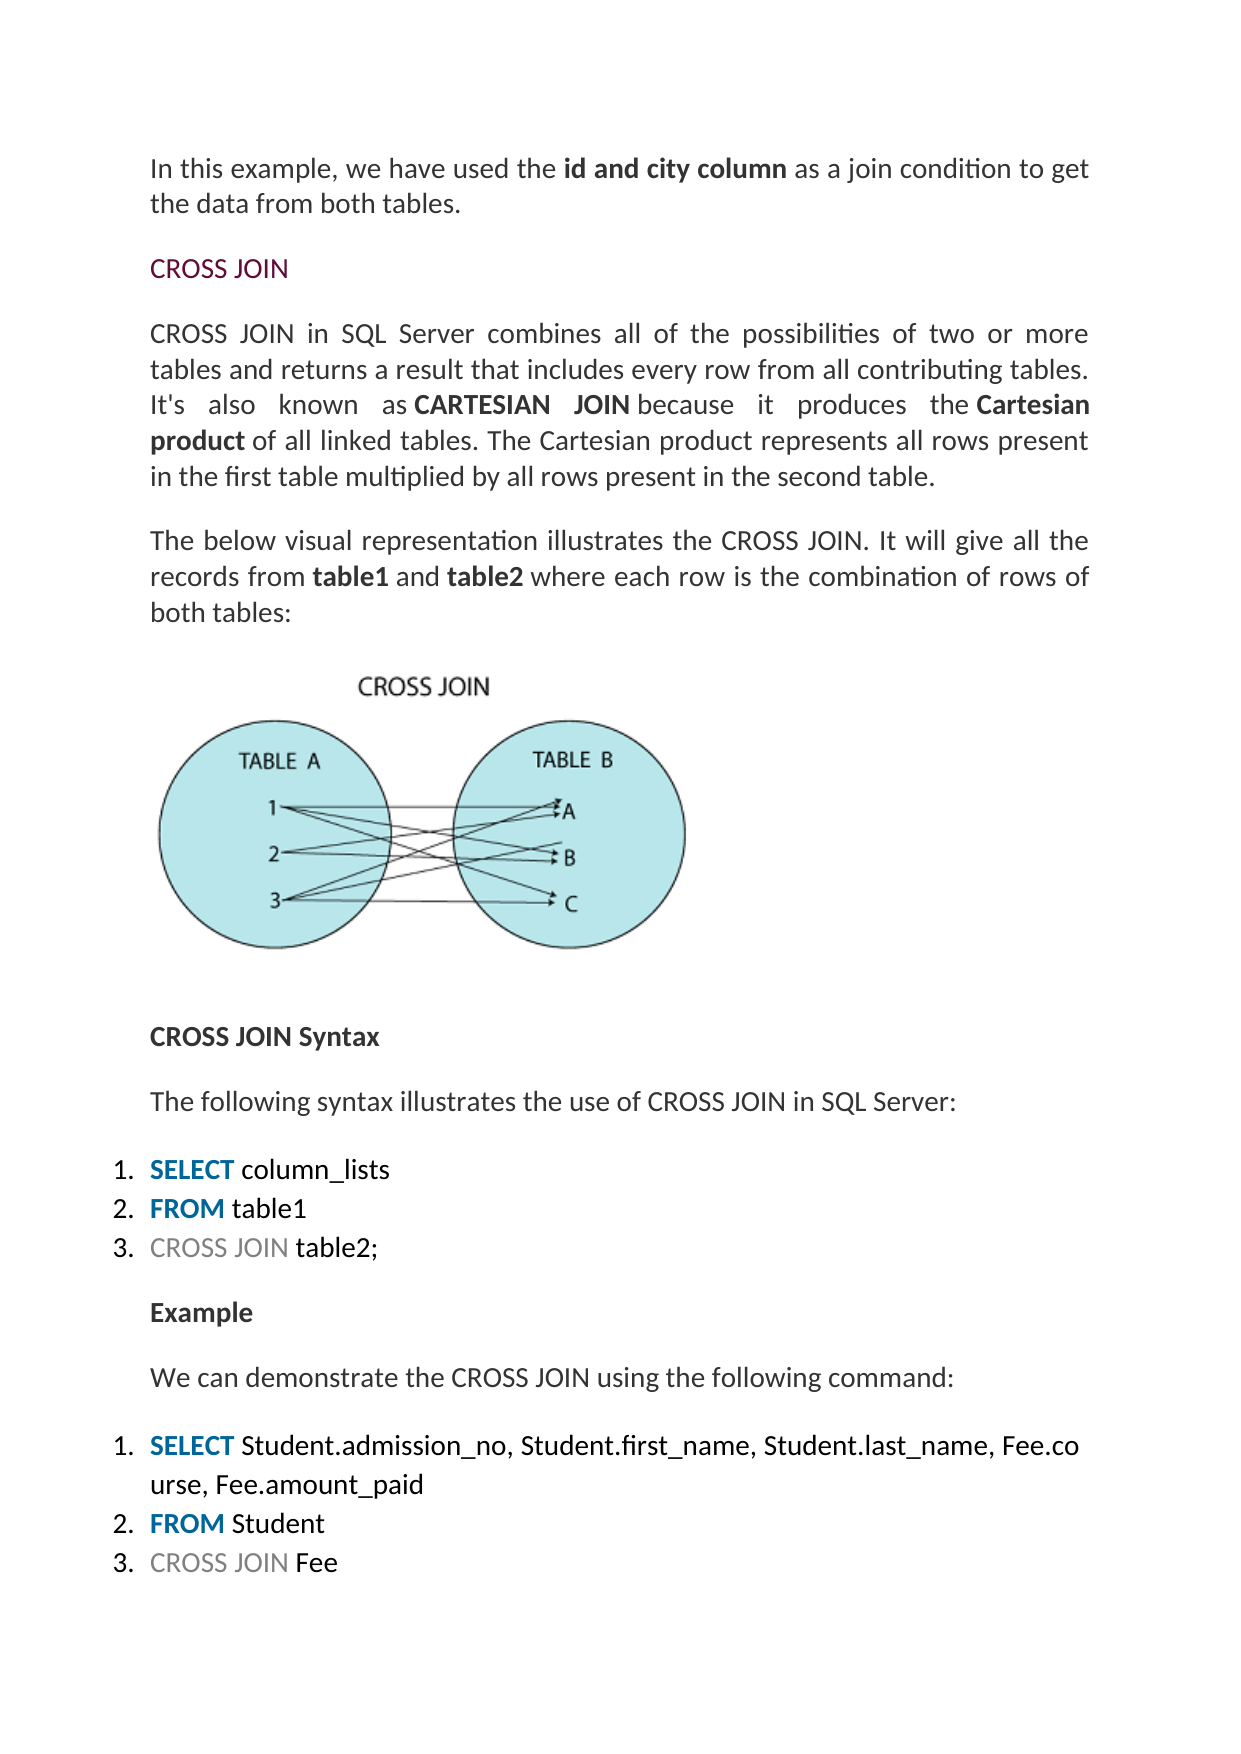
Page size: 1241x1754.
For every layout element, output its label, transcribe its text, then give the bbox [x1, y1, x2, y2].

text In this example, we have used the id and city column as a join condition to get the data from both tables. [150, 150, 1090, 221]
text We can demonstrate the CROSS JOIN using the following command: [150, 1359, 1090, 1394]
text CROSS JOIN Syntax [150, 1018, 1090, 1054]
picture [150, 658, 697, 987]
list FROM Student [112, 1502, 1090, 1541]
text CROSS JOIN in SQL Server combines all of the possibilities of two or more tables and returns a result that includes every row from all contributing tables. It's also known as CARTESIAN JOIN because it produces the Cartesian product of all linked tables. The Cartesian product represents all rows present in the first table multiplied by all rows present in the second table. [150, 315, 1090, 493]
subtitle CROSS JOIN [150, 250, 1090, 286]
list SELECT column_lists [112, 1148, 1090, 1187]
text The below visual representation illustrates the CROSS JOIN. It will give all the records from table1 and table2 where each row is the combination of rows of both tables: [150, 522, 1090, 629]
list CROSS JOIN table2; [112, 1226, 1090, 1265]
text Example [150, 1294, 1090, 1329]
list FROM table1 [112, 1187, 1090, 1226]
text The following syntax illustrates the use of CROSS JOIN in SQL Server: [150, 1083, 1090, 1118]
list SELECT Student.admission_no, Student.first_name, Student.last_name, Fee.course, Fee.amount_paid [112, 1423, 1090, 1502]
list CROSS JOIN Fee [112, 1541, 1090, 1580]
